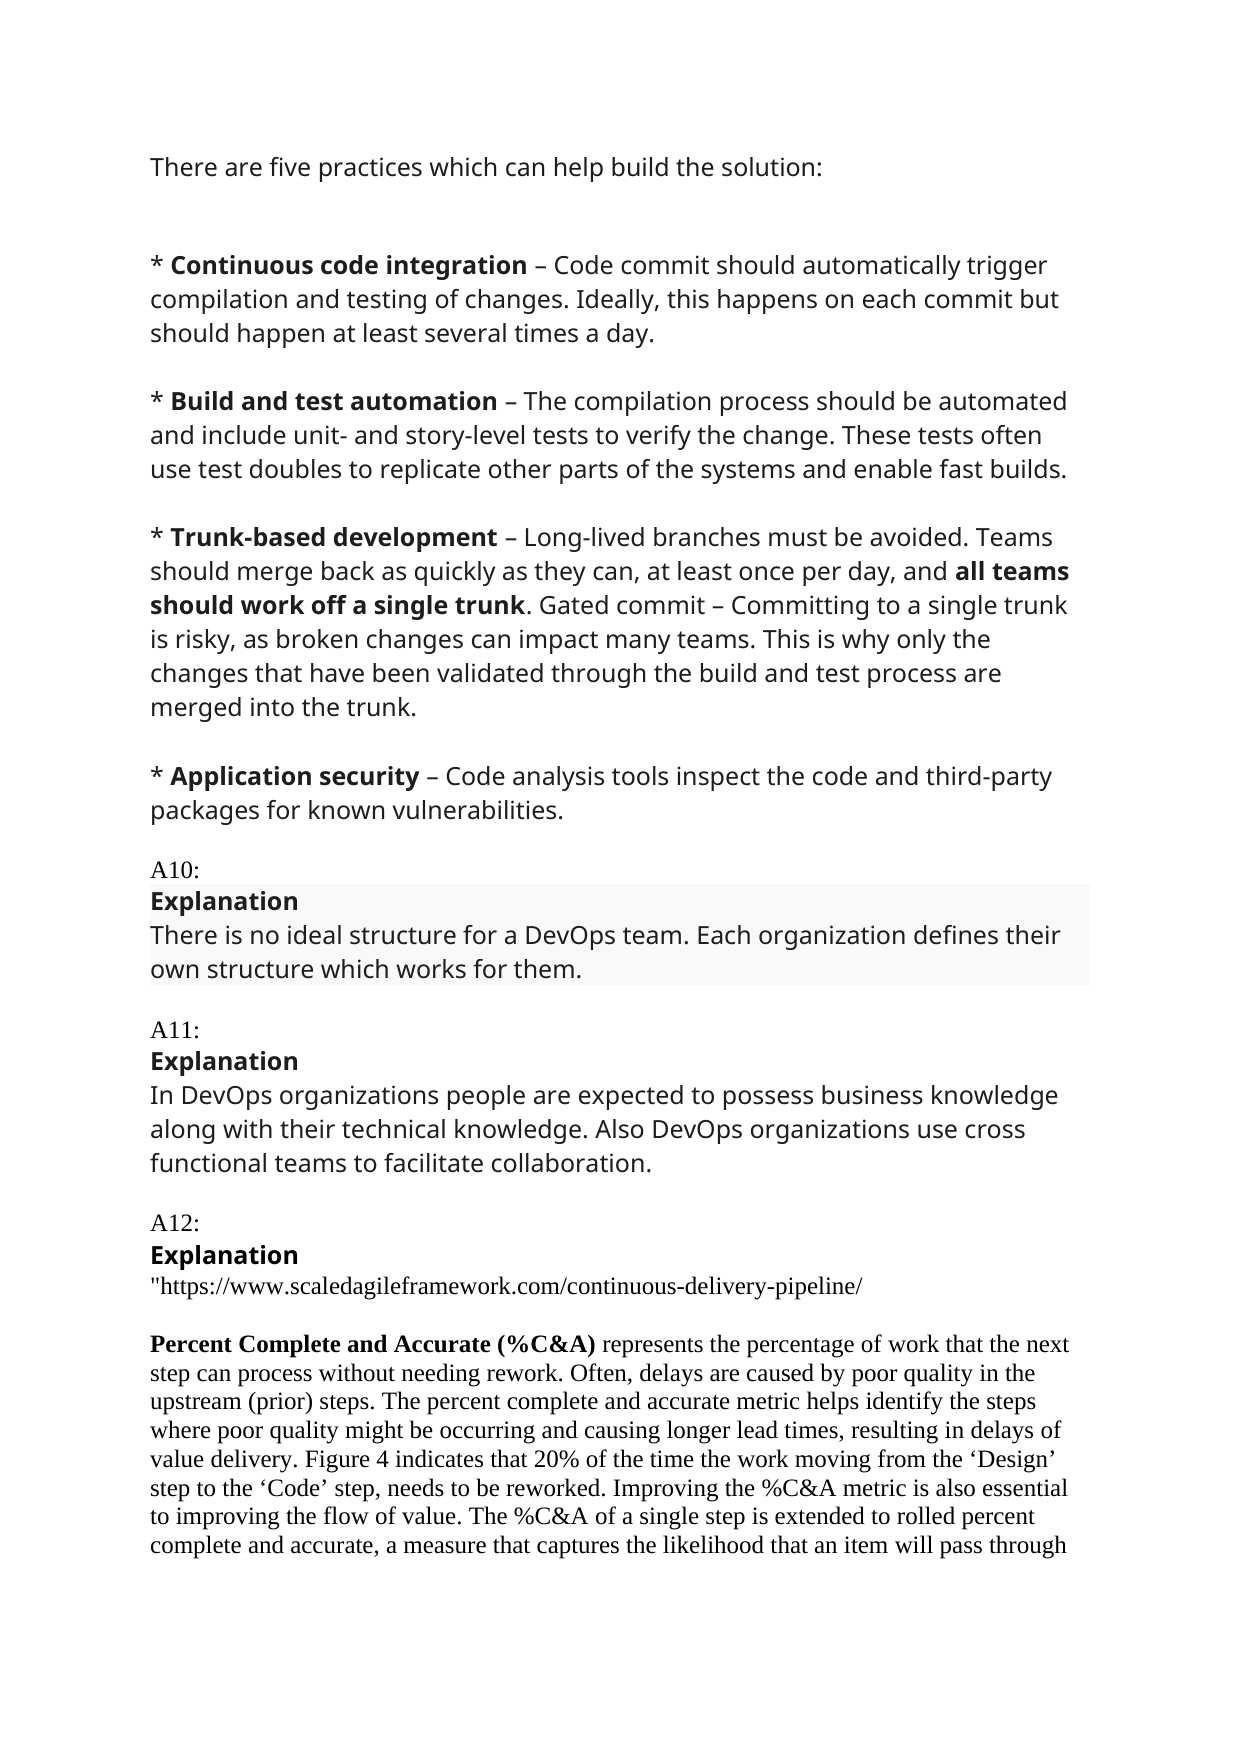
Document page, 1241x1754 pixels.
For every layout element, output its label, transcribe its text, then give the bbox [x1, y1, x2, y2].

text There are five practices which can help build the solution: [150, 150, 1090, 184]
text In DevOps organizations people are expected to possess business knowledge along with their technical knowledge. Also DevOps organizations use cross functional teams to facilitate collaboration. [150, 1078, 1090, 1180]
text * Build and test automation – The compilation process should be automated and include unit- and story-level tests to verify the change. These tests often use test doubles to replicate other parts of the systems and enable fast builds. [150, 383, 1090, 486]
text * Trunk-based development – Long-lived branches must be avoided. Teams should merge back as quickly as they can, at least once per day, and all teams should work off a single trunk. Gated commit – Committing to a single trunk is risky, as broken changes can impact many teams. This is why only the changes that have been validated through the build and test process are merged into the trunk. [150, 520, 1090, 724]
subtitle Explanation [150, 1043, 1090, 1078]
text A10: [150, 855, 1090, 884]
text "https://www.scaledagileframework.com/continuous-delivery-pipeline/ [150, 1271, 1090, 1300]
text A11: [150, 1015, 1090, 1043]
text * Application security – Code analysis tools inspect the code and third-party packages for known vulnerabilities. [150, 758, 1090, 826]
text There is no ideal structure for a DevOps team. Each organization defines their own structure which works for them. [150, 918, 1090, 986]
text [150, 1329, 1090, 1559]
subtitle Explanation [150, 1237, 1090, 1271]
text * Continuous code integration – Code commit should automatically trigger compilation and testing of changes. Ideally, this happens on each commit but should happen at least several times a day. [150, 247, 1090, 349]
subtitle Explanation [150, 884, 1090, 918]
text A12: [150, 1208, 1090, 1237]
